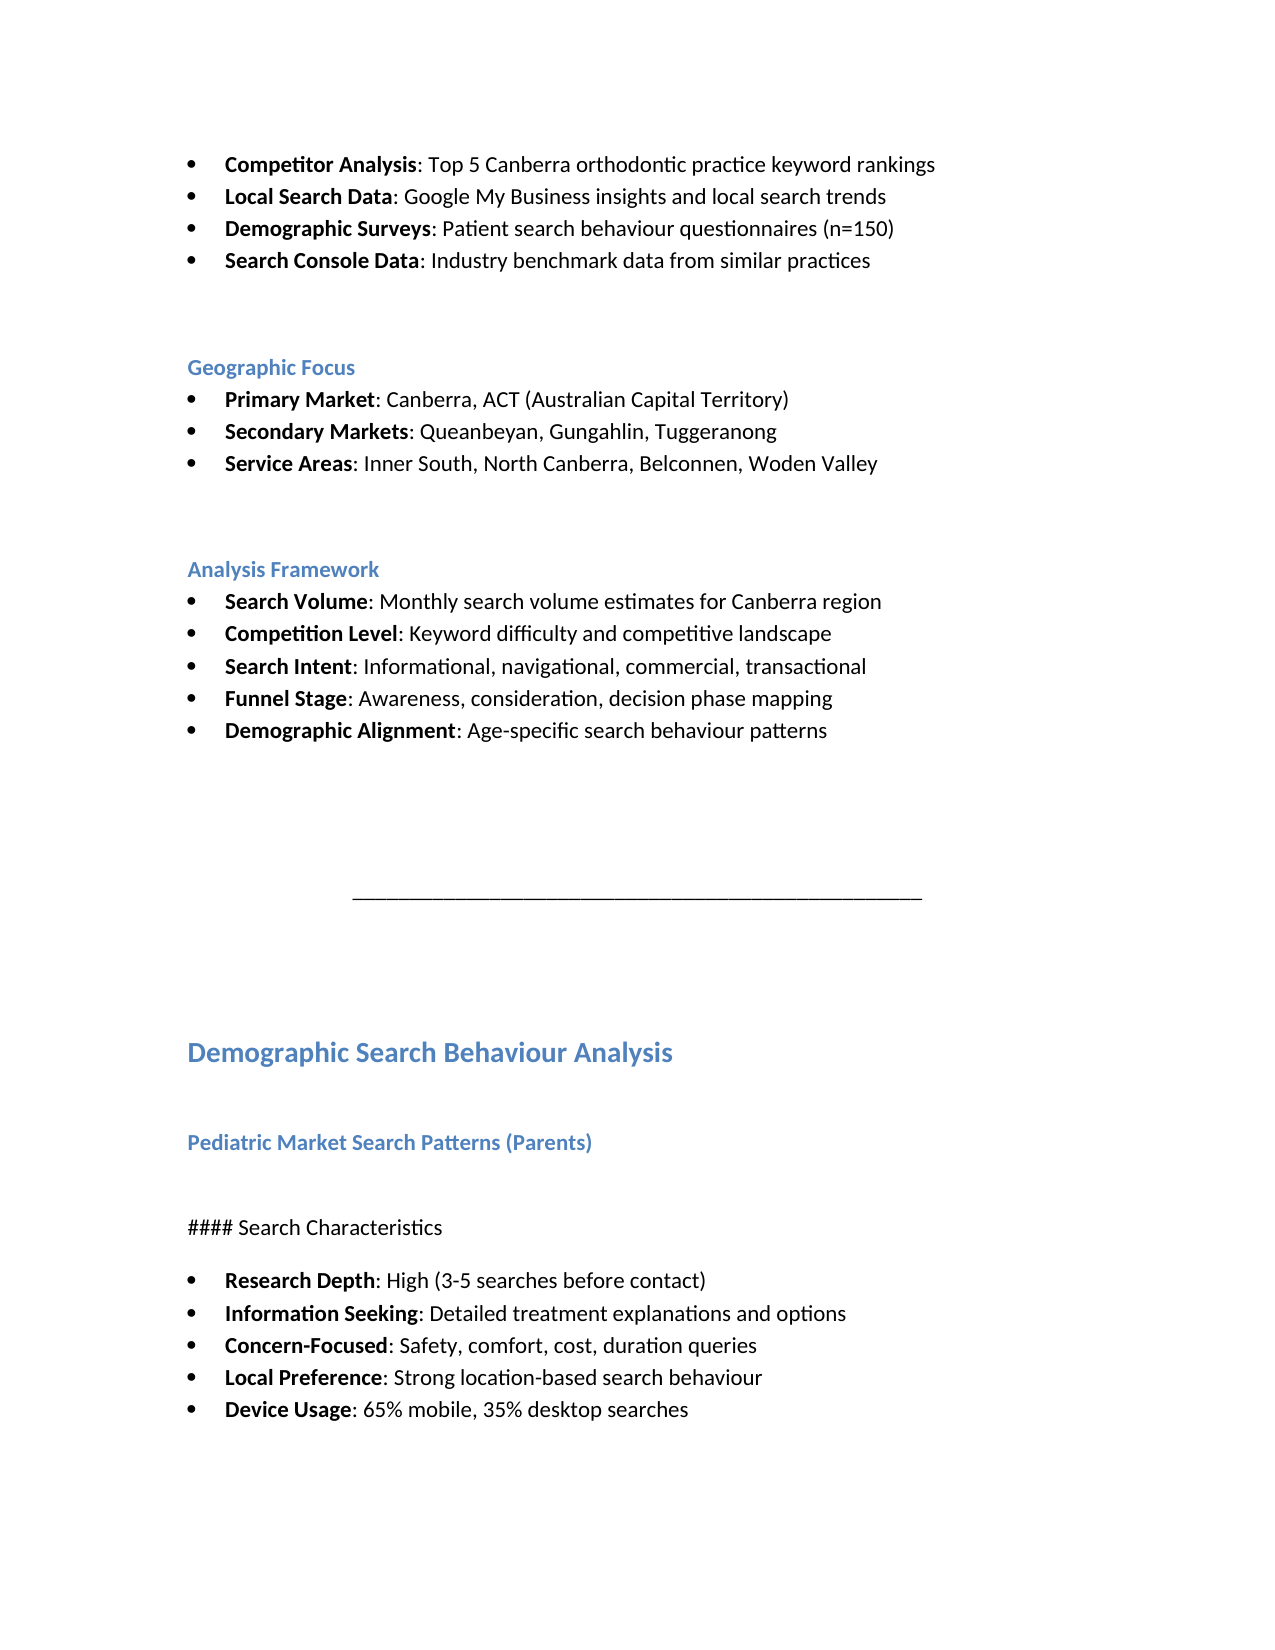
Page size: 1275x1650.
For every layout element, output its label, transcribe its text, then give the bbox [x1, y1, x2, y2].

list Funnel Stage: Awareness, consideration, decision phase mapping [187, 684, 1087, 712]
list Research Depth: High (3-5 searches before contact) [187, 1266, 1087, 1294]
text __________________________________________________ [187, 875, 1087, 903]
text #### Search Characteristics [187, 1213, 1087, 1241]
list Competitor Analysis: Top 5 Canberra orthodontic practice keyword rankings [187, 150, 1087, 178]
list Search Intent: Informational, navigational, commercial, transactional [187, 652, 1087, 680]
list Competition Level: Keyword difficulty and competitive landscape [187, 619, 1087, 648]
list Concern-Focused: Safety, comfort, cost, duration queries [187, 1331, 1087, 1359]
subtitle Geographic Focus [187, 353, 1087, 381]
list Device Usage: 65% mobile, 35% desktop searches [187, 1395, 1087, 1423]
list Information Seeking: Detailed treatment explanations and options [187, 1299, 1087, 1327]
subtitle Pediatric Market Search Patterns (Parents) [187, 1128, 1087, 1156]
subtitle Demographic Search Behaviour Analysis [187, 1034, 1087, 1070]
list Demographic Surveys: Patient search behaviour questionnaires (n=150) [187, 214, 1087, 242]
list Secondary Markets: Queanbeyan, Gungahlin, Tuggeranong [187, 417, 1087, 445]
subtitle Analysis Framework [187, 555, 1087, 583]
list Demographic Alignment: Age-specific search behaviour patterns [187, 716, 1087, 744]
list Local Preference: Strong location-based search behaviour [187, 1363, 1087, 1391]
list Service Areas: Inner South, North Canberra, Belconnen, Woden Valley [187, 449, 1087, 477]
list Search Volume: Monthly search volume estimates for Canberra region [187, 587, 1087, 615]
list Local Search Data: Google My Business insights and local search trends [187, 182, 1087, 210]
list Search Console Data: Industry benchmark data from similar practices [187, 247, 1087, 274]
list Primary Market: Canberra, ACT (Australian Capital Territory) [187, 385, 1087, 413]
